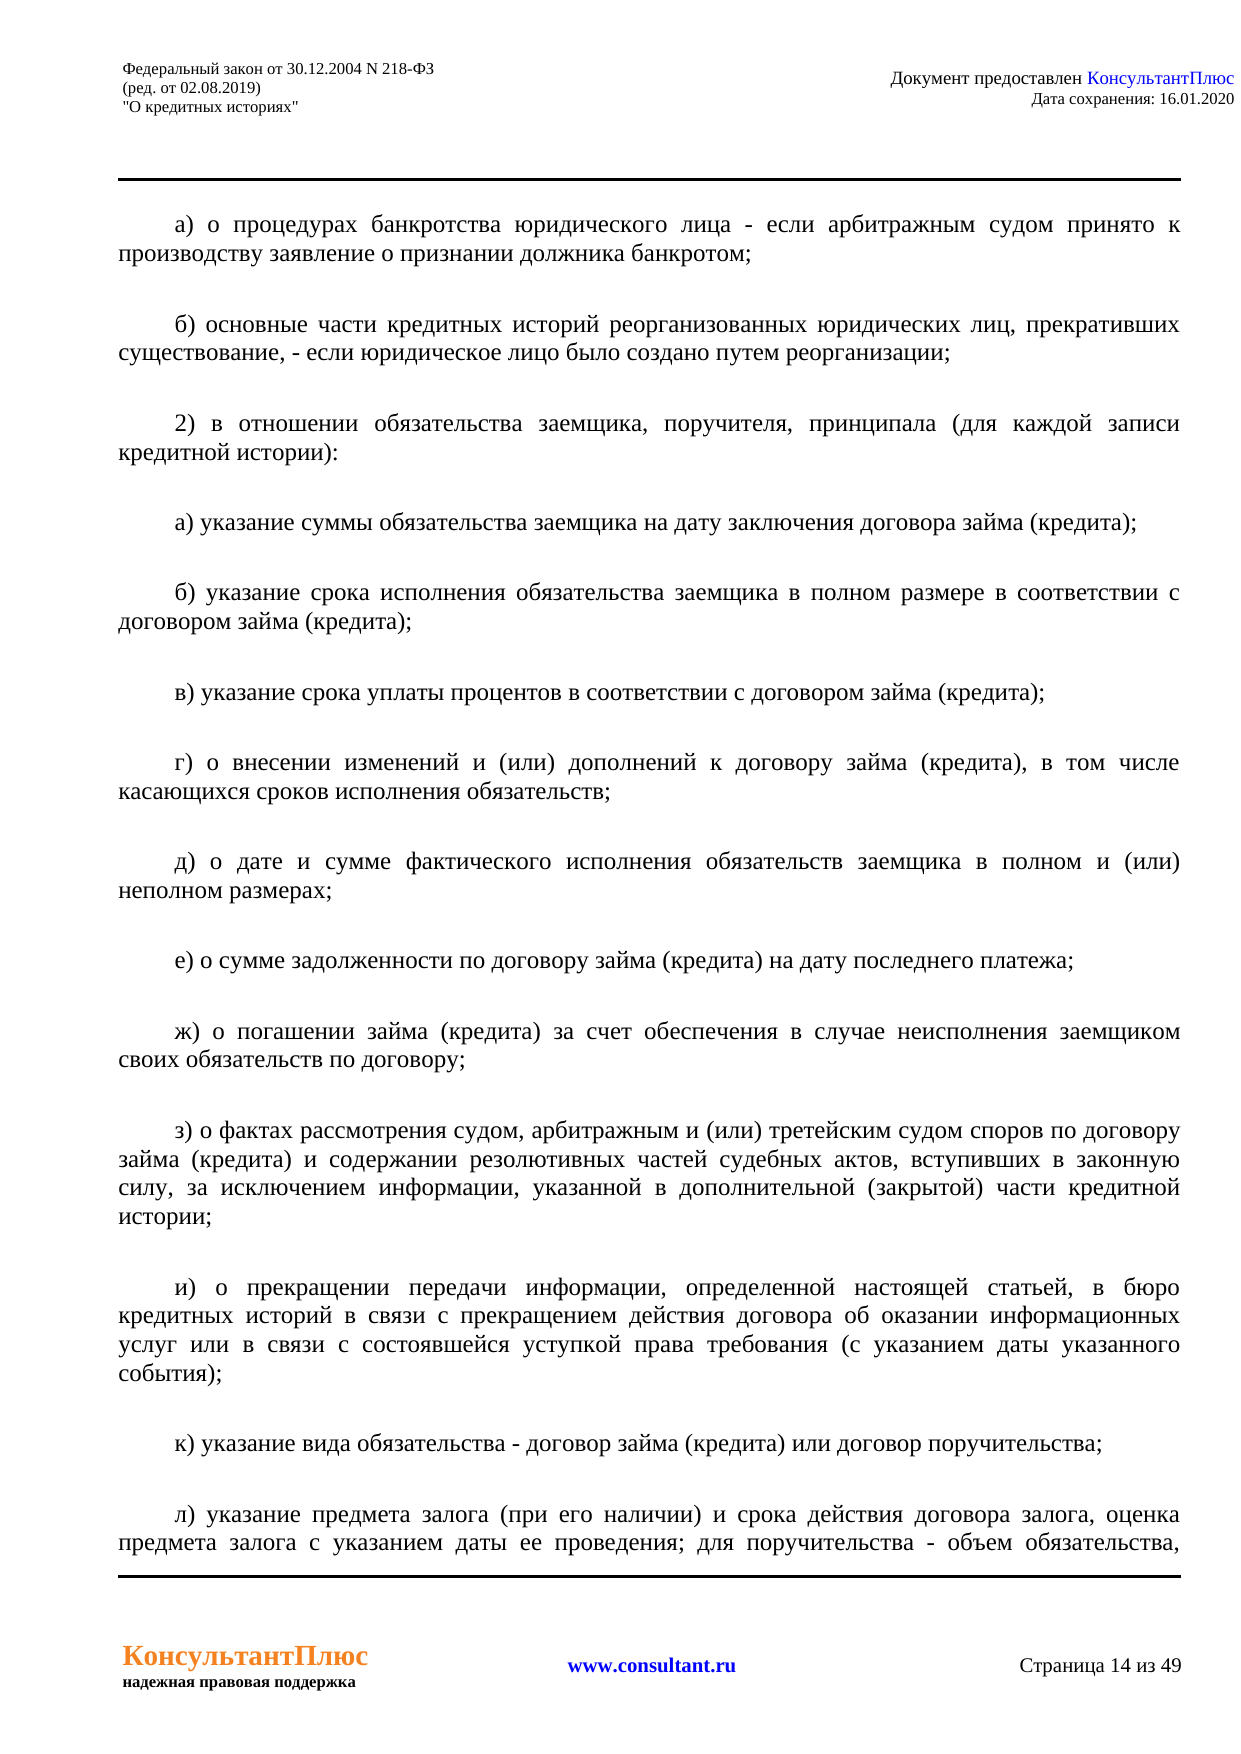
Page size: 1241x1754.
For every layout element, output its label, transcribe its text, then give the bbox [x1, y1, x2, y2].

text д) о дате и сумме фактического исполнения обязательств заемщика в полном и (или) неполном размерах; [118, 846, 1181, 904]
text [118, 1499, 1181, 1556]
text к) указание вида обязательства - договор займа (кредита) или договор поручительства; [118, 1428, 1181, 1457]
text а) указание суммы обязательства заемщика на дату заключения договора займа (кредита); [118, 507, 1181, 536]
text б) основные части кредитных историй реорганизованных юридических лиц, прекративших существование, - если юридическое лицо было создано путем реорганизации; [118, 309, 1181, 366]
text г) о внесении изменений и (или) дополнений к договору займа (кредита), в том числе касающихся сроков исполнения обязательств; [118, 747, 1181, 804]
text ж) о погашении займа (кредита) за счет обеспечения в случае неисполнения заемщиком своих обязательств по договору; [118, 1016, 1181, 1073]
text е) о сумме задолженности по договору займа (кредита) на дату последнего платежа; [118, 945, 1181, 974]
text з) о фактах рассмотрения судом, арбитражным и (или) третейским судом споров по договору займа (кредита) и содержании резолютивных частей судебных актов, вступивших в законную силу, за исключением информации, указанной в дополнительной (закрытой) части кредитной истории; [118, 1115, 1181, 1230]
text и) о прекращении передачи информации, определенной настоящей статьей, в бюро кредитных историй в связи с прекращением действия договора об оказании информационных услуг или в связи с состоявшейся уступкой права требования (с указанием даты указанного события); [118, 1272, 1181, 1387]
text а) о процедурах банкротства юридического лица - если арбитражным судом принято к производству заявление о признании должника банкротом; [118, 209, 1181, 267]
text 2) в отношении обязательства заемщика, поручителя, принципала (для каждой записи кредитной истории): [118, 408, 1181, 465]
text в) указание срока уплаты процентов в соответствии с договором займа (кредита); [118, 677, 1181, 705]
text б) указание срока исполнения обязательства заемщика в полном размере в соответствии с договором займа (кредита); [118, 577, 1181, 635]
